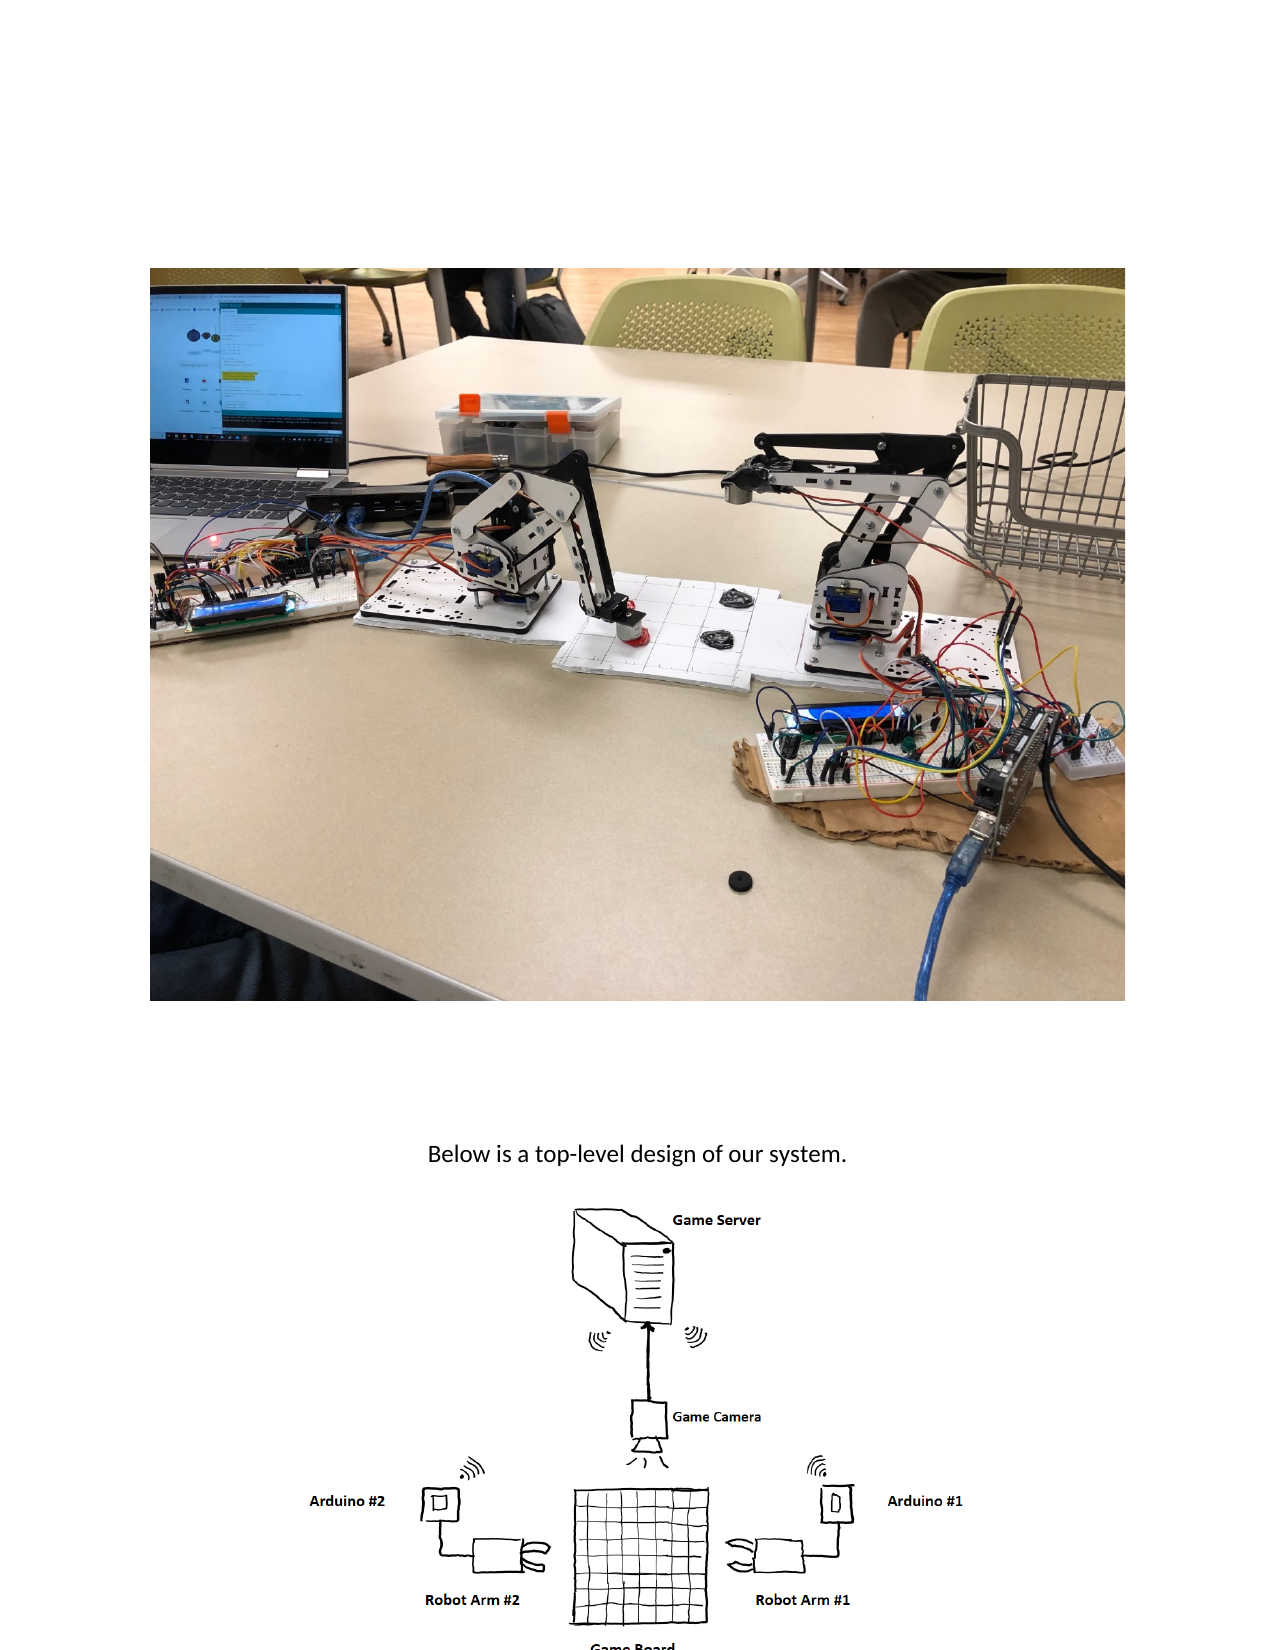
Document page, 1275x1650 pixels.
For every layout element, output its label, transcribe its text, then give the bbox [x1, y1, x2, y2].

picture [300, 1196, 976, 1650]
picture [150, 268, 1125, 1001]
text Below is a top-level design of our system. [150, 1138, 1125, 1168]
